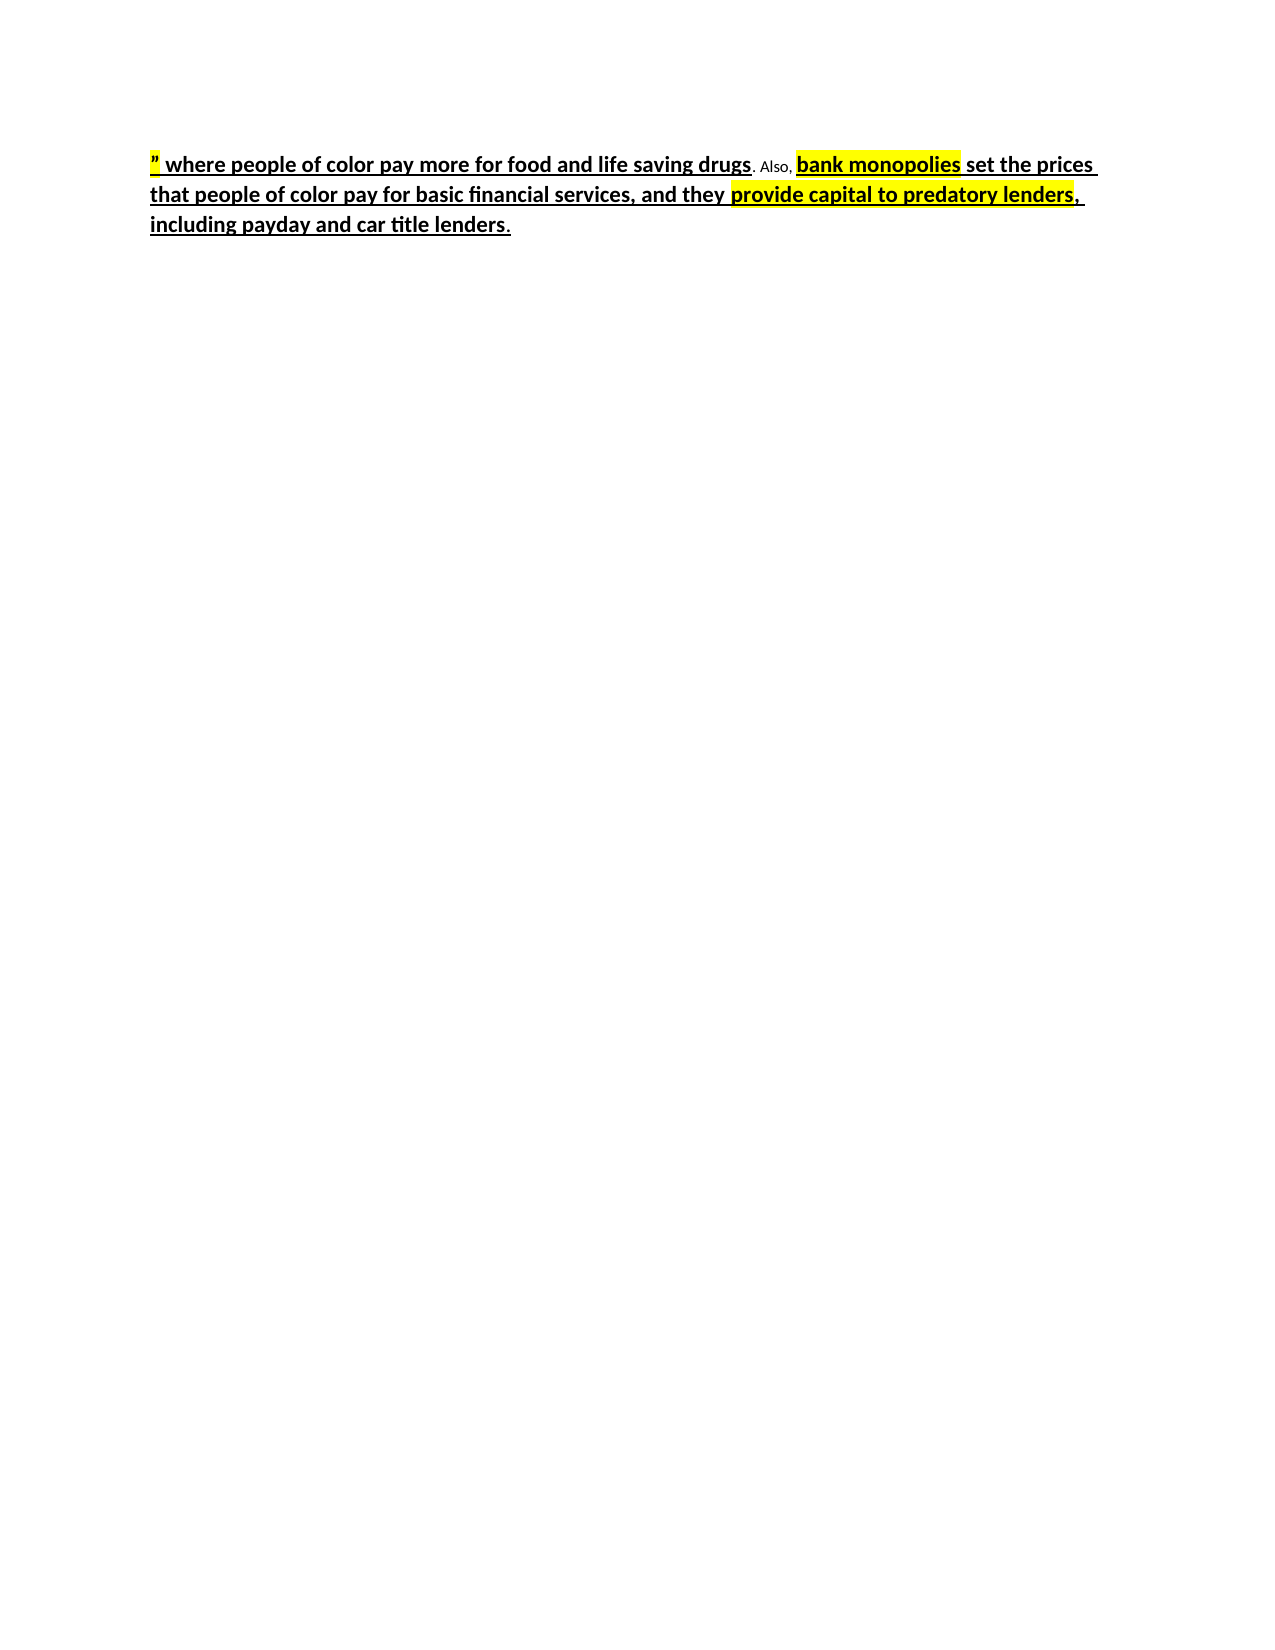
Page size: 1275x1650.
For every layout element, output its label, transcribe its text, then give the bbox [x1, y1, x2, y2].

text ” where people of color pay more for food and life saving drugs. Also, bank monopolies set the prices that people of color pay for basic financial services, and they provide capital to predatory lenders, including payday and car title lenders. [150, 150, 1125, 238]
